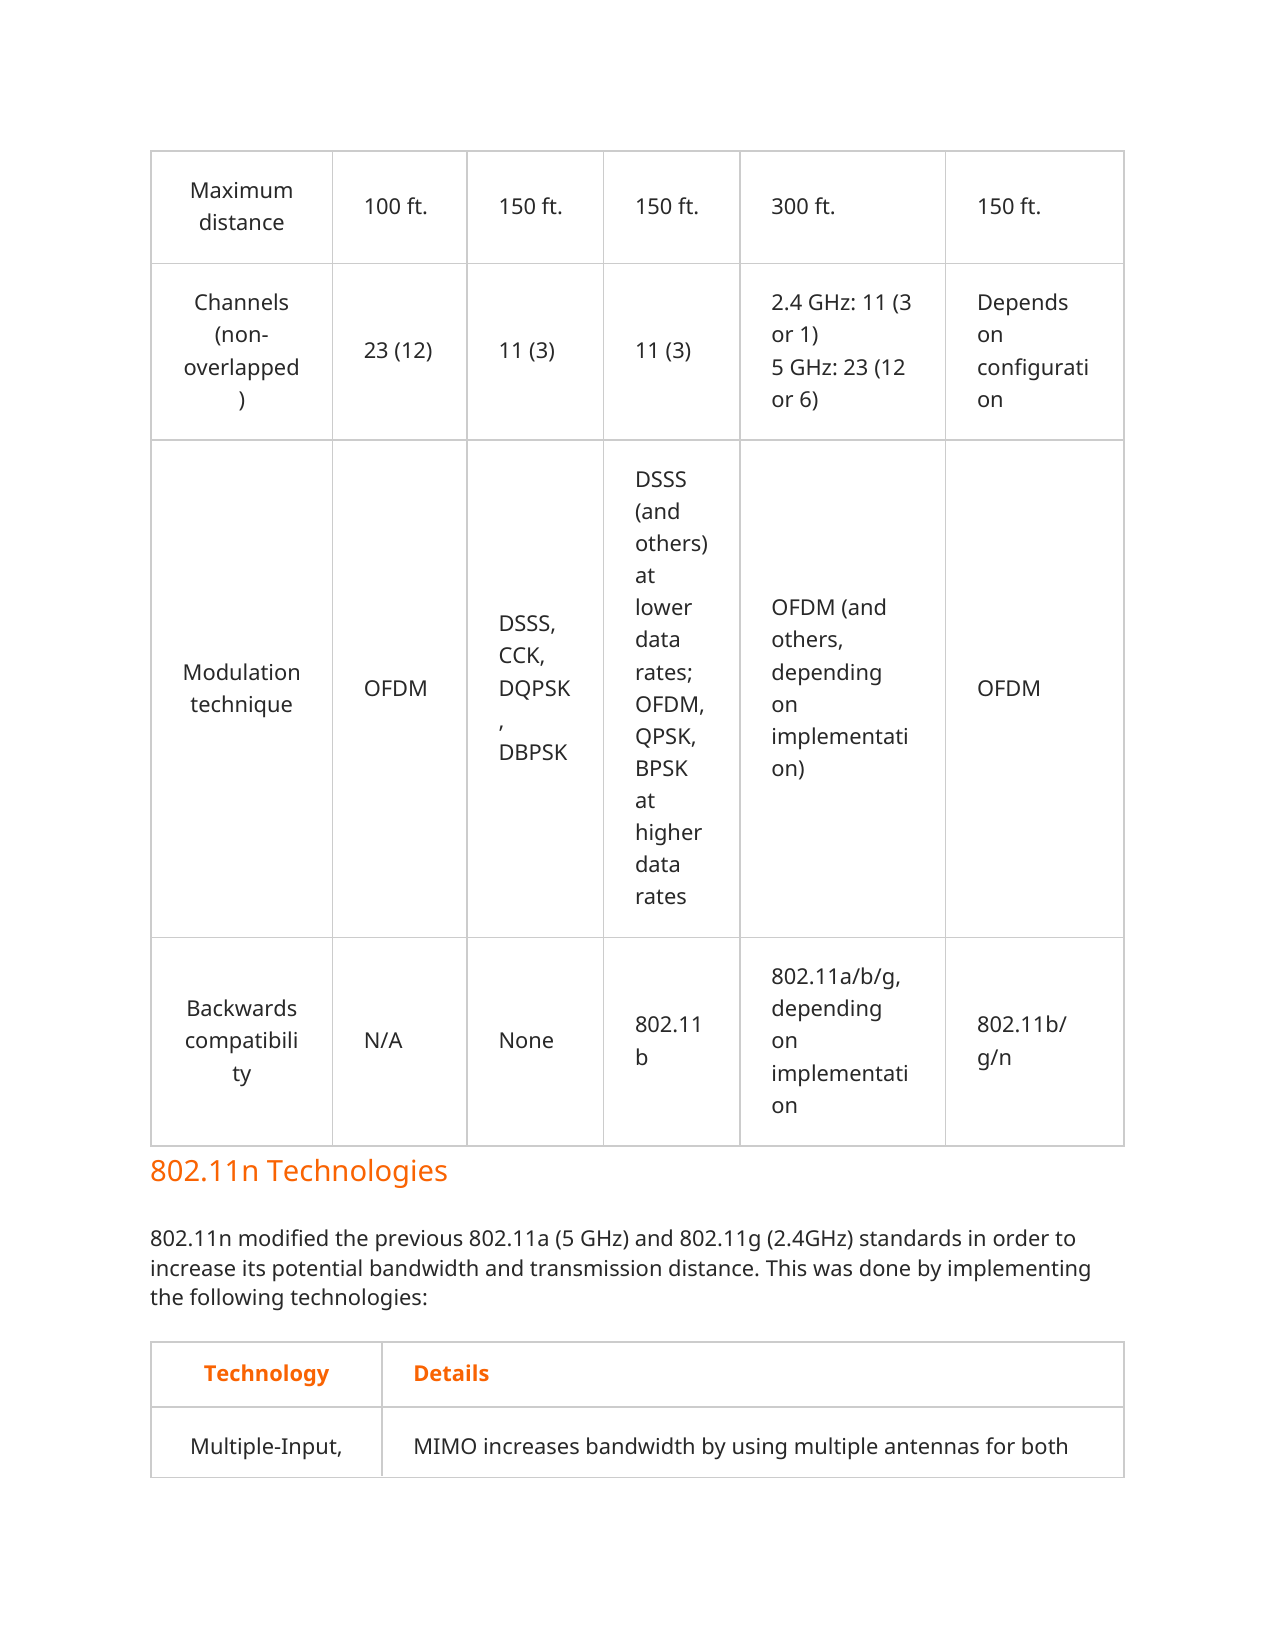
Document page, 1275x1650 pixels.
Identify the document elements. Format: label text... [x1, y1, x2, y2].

table_cell 11 (3) [604, 264, 739, 439]
table_cell 150 ft. [468, 152, 603, 262]
table_header Details [383, 1343, 1123, 1406]
table_header Technology [152, 1343, 381, 1406]
table_cell 300 ft. [741, 152, 945, 262]
table_cell 802.11b [604, 938, 739, 1145]
table_cell 11 (3) [468, 264, 603, 439]
table_cell Depends on configuration [946, 264, 1123, 439]
table_cell 802.11b/g/n [946, 938, 1123, 1145]
table_cell 100 ft. [333, 152, 466, 262]
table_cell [152, 1408, 381, 1476]
table_cell Maximum distance [152, 152, 332, 262]
table_cell Channels (non-overlapped) [152, 264, 332, 439]
table_cell Modulation technique [152, 441, 332, 936]
table_cell 23 (12) [333, 264, 466, 439]
table_cell 2.4 GHz: 11 (3 or 1) 5 GHz: 23 (12 or 6) [741, 264, 945, 439]
table_cell OFDM [946, 441, 1123, 936]
table_cell 150 ft. [604, 152, 739, 262]
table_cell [383, 1408, 1123, 1476]
table_cell OFDM [333, 441, 466, 936]
table_cell 150 ft. [946, 152, 1123, 262]
table_cell DSSS (and others) at lower data rates; OFDM, QPSK, BPSK at higher data rates [604, 441, 739, 936]
subtitle 802.11n Technologies [150, 1151, 1125, 1190]
table_cell N/A [333, 938, 466, 1145]
table_cell OFDM (and others, depending on implementation) [741, 441, 945, 936]
table_cell 802.11a/b/g, depending on implementation [741, 938, 945, 1145]
text 802.11n modified the previous 802.11a (5 GHz) and 802.11g (2.4GHz) standards in order to increase its potential bandwidth and transmission distance. This was done by implementing the following technologies: [150, 1223, 1125, 1312]
table_cell None [468, 938, 603, 1145]
table_cell DSSS, CCK, DQPSK, DBPSK [468, 441, 603, 936]
table_cell Backwards compatibility [152, 938, 332, 1145]
